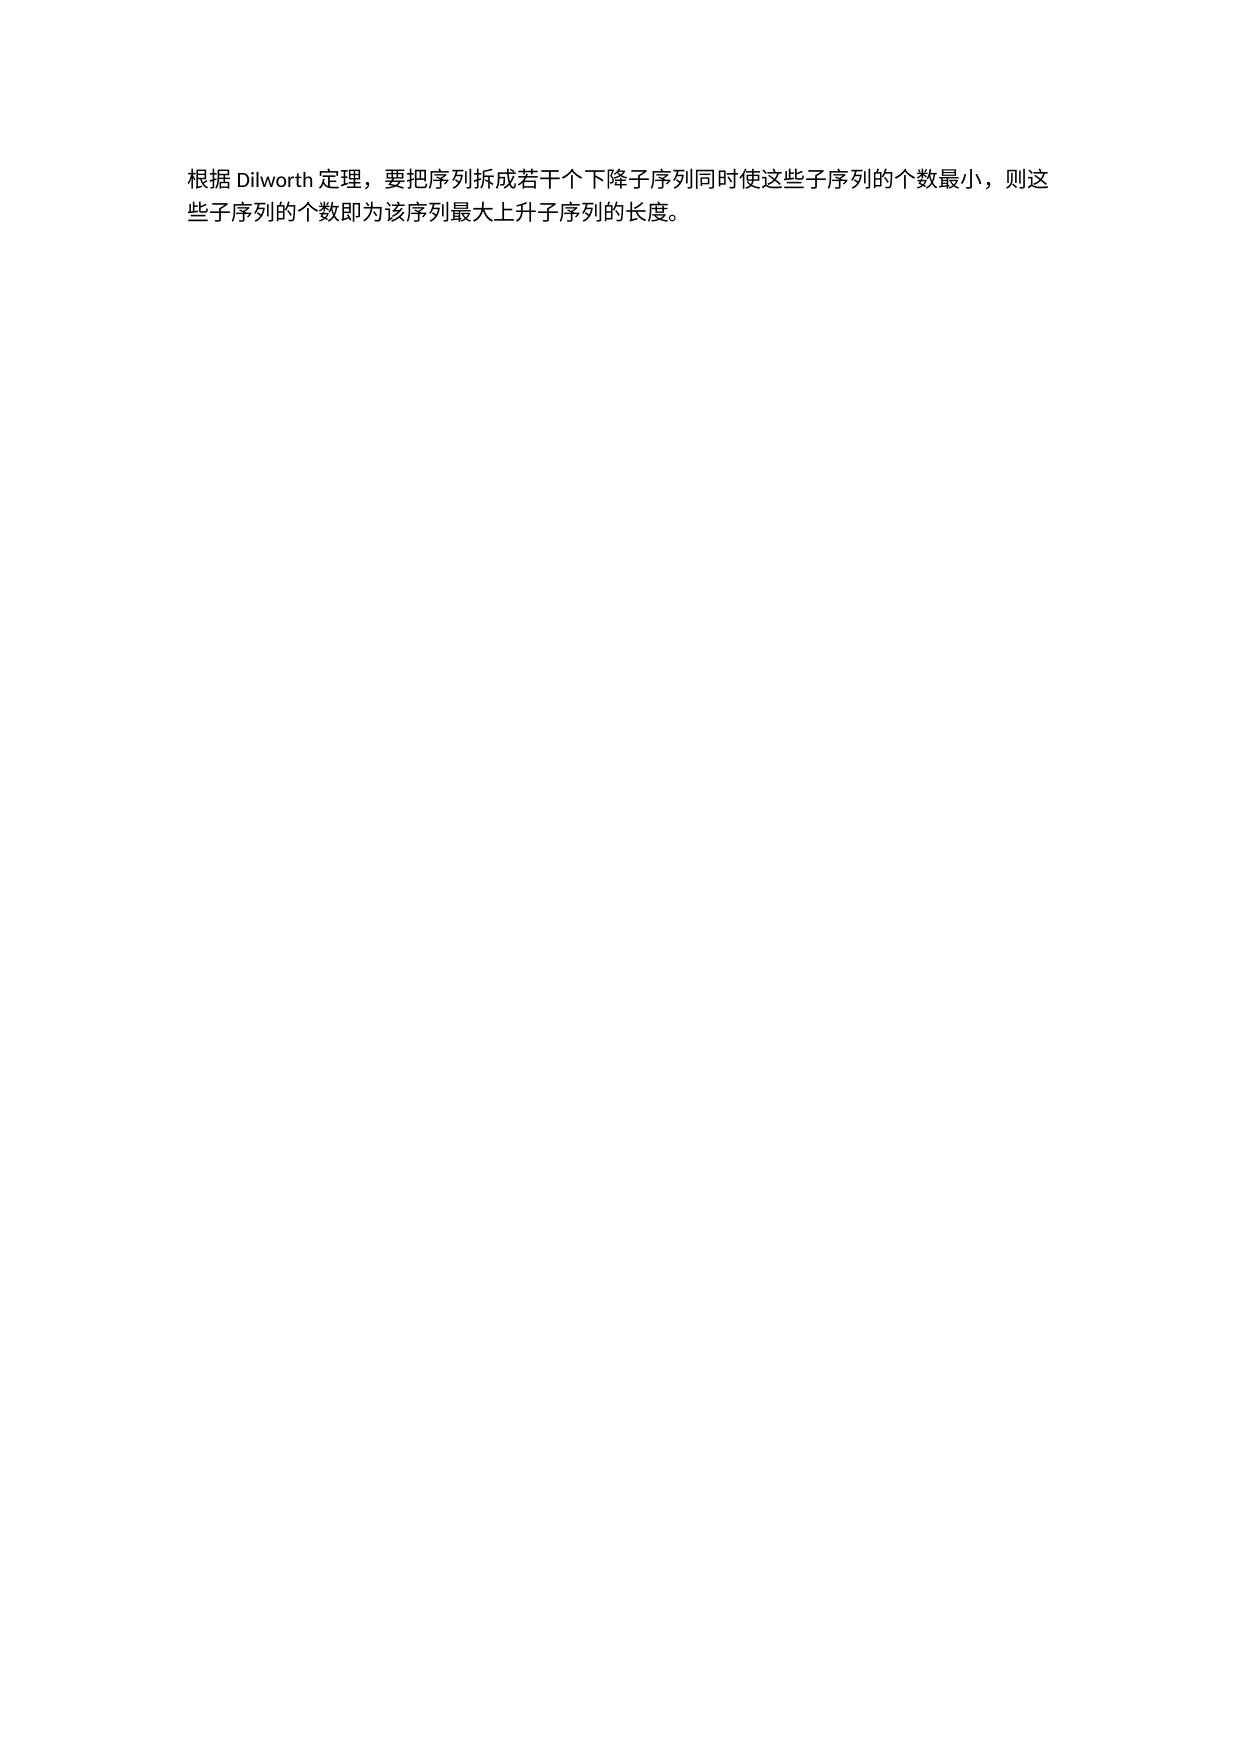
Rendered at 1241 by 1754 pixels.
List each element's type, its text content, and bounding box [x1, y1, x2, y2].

text 根据Dilworth定理，要把序列拆成若干个下降子序列同时使这些子序列的个数最小，则这些子序列的个数即为该序列最大上升子序列的长度。 [187, 162, 1053, 227]
